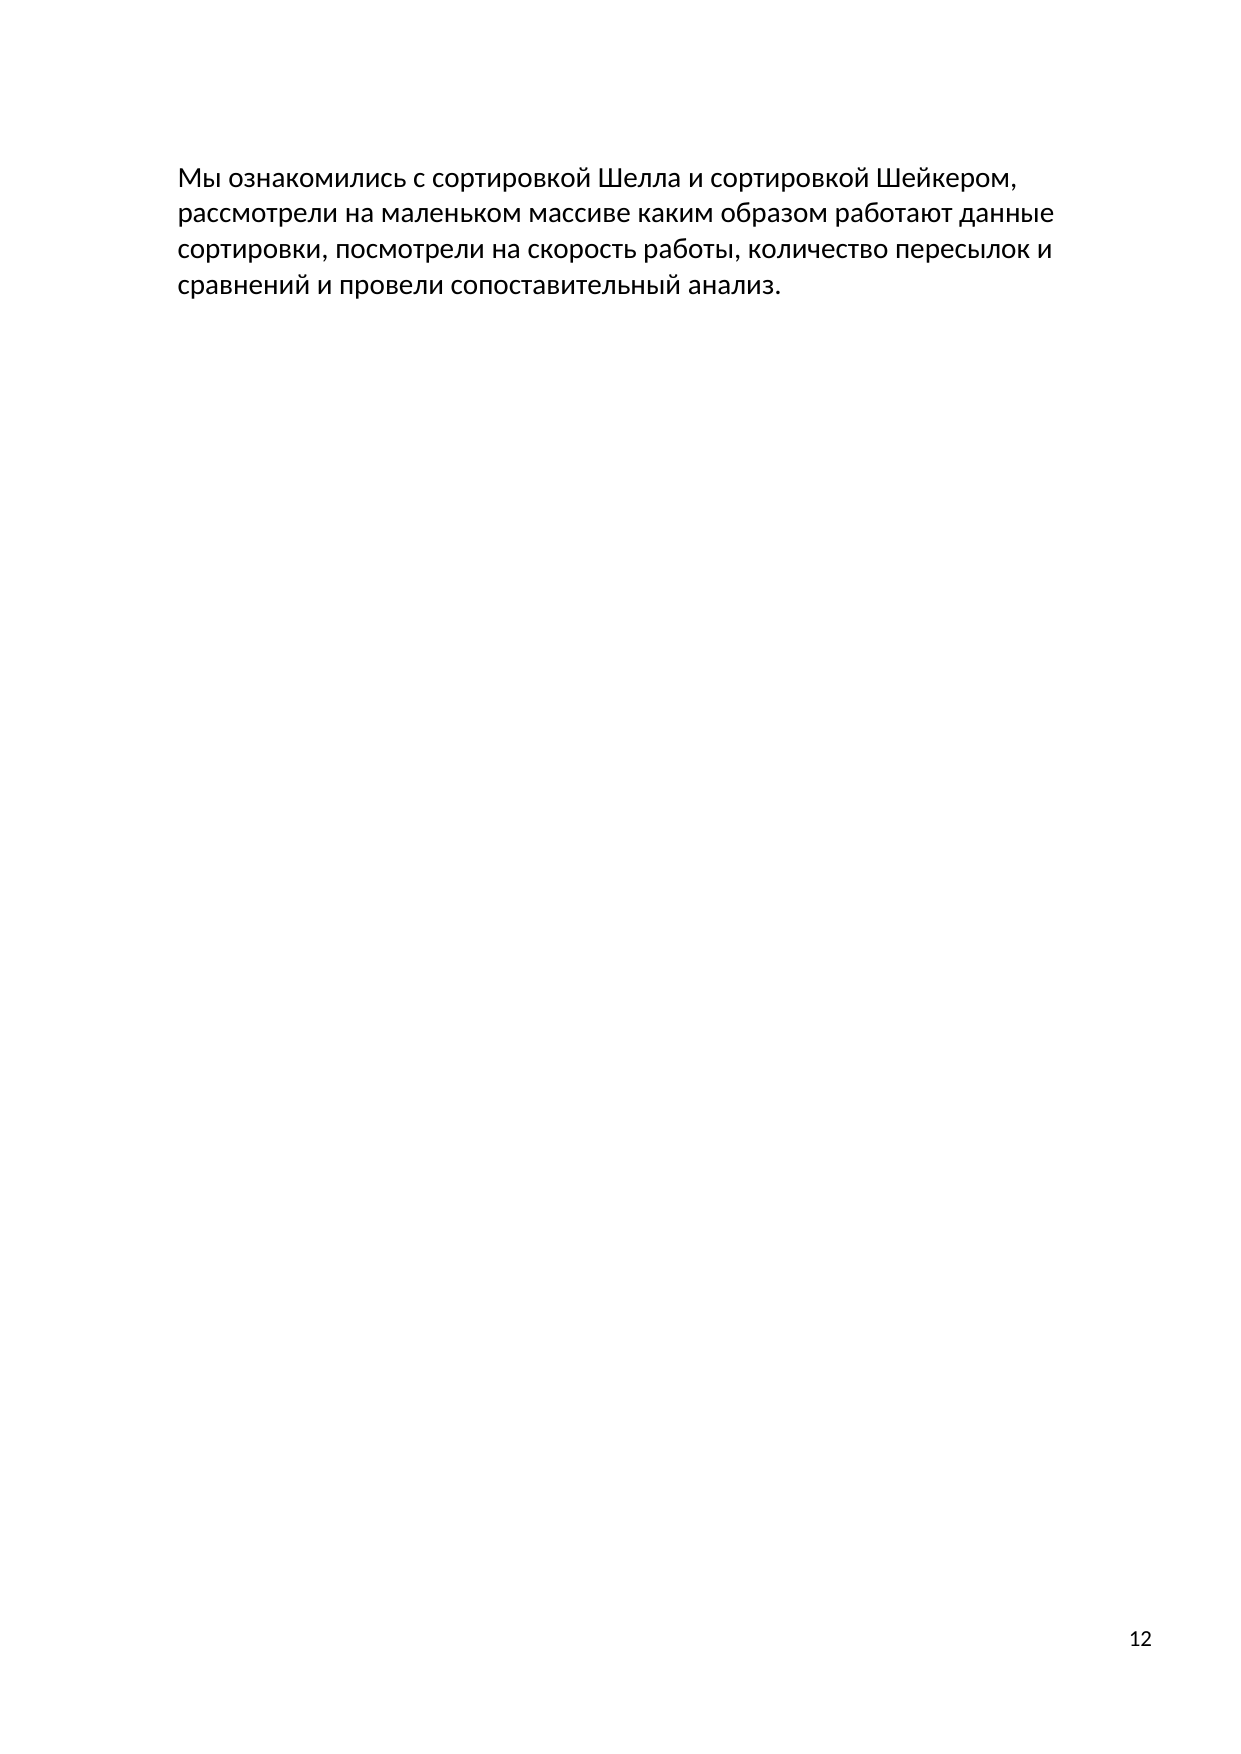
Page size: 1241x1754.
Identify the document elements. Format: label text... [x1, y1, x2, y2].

text Мы ознакомились с сортировкой Шелла и сортировкой Шейкером, рассмотрели на маленьком массиве каким образом работают данные сортировки, посмотрели на скорость работы, количество пересылок и сравнений и провели сопоставительный анализ. [177, 159, 1152, 301]
